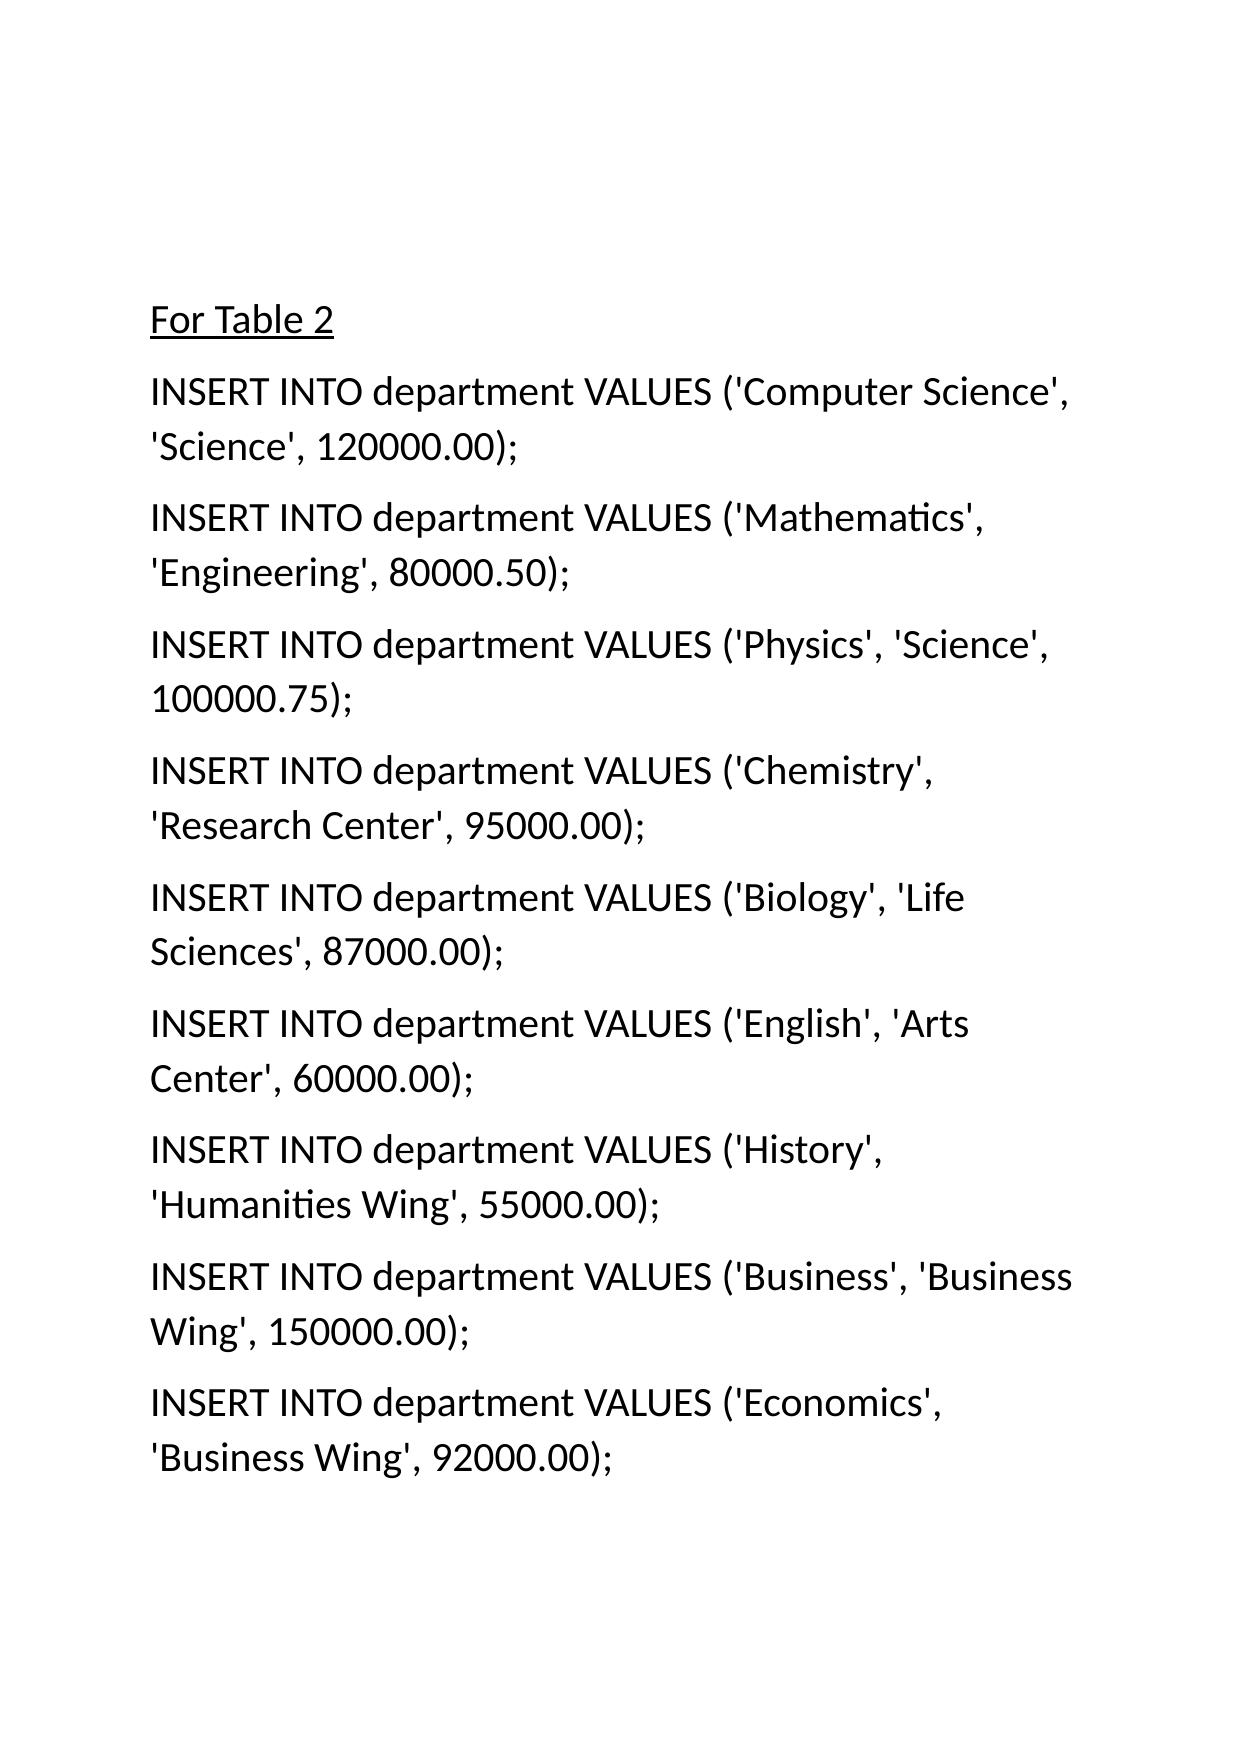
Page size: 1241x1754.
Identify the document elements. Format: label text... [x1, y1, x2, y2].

text INSERT INTO department VALUES ('History', 'Humanities Wing', 55000.00); [150, 1123, 1090, 1229]
text INSERT INTO department VALUES ('Chemistry', 'Research Center', 95000.00); [150, 744, 1090, 850]
text For Table 2 [150, 293, 1090, 344]
text INSERT INTO department VALUES ('Physics', 'Science', 100000.75); [150, 618, 1090, 723]
text INSERT INTO department VALUES ('Economics', 'Business Wing', 92000.00); [150, 1376, 1090, 1482]
text INSERT INTO department VALUES ('English', 'Arts Center', 60000.00); [150, 997, 1090, 1103]
text INSERT INTO department VALUES ('Biology', 'Life Sciences', 87000.00); [150, 871, 1090, 976]
text INSERT INTO department VALUES ('Mathematics', 'Engineering', 80000.50); [150, 491, 1090, 597]
text INSERT INTO department VALUES ('Computer Science', 'Science', 120000.00); [150, 365, 1090, 470]
text INSERT INTO department VALUES ('Business', 'Business Wing', 150000.00); [150, 1250, 1090, 1356]
